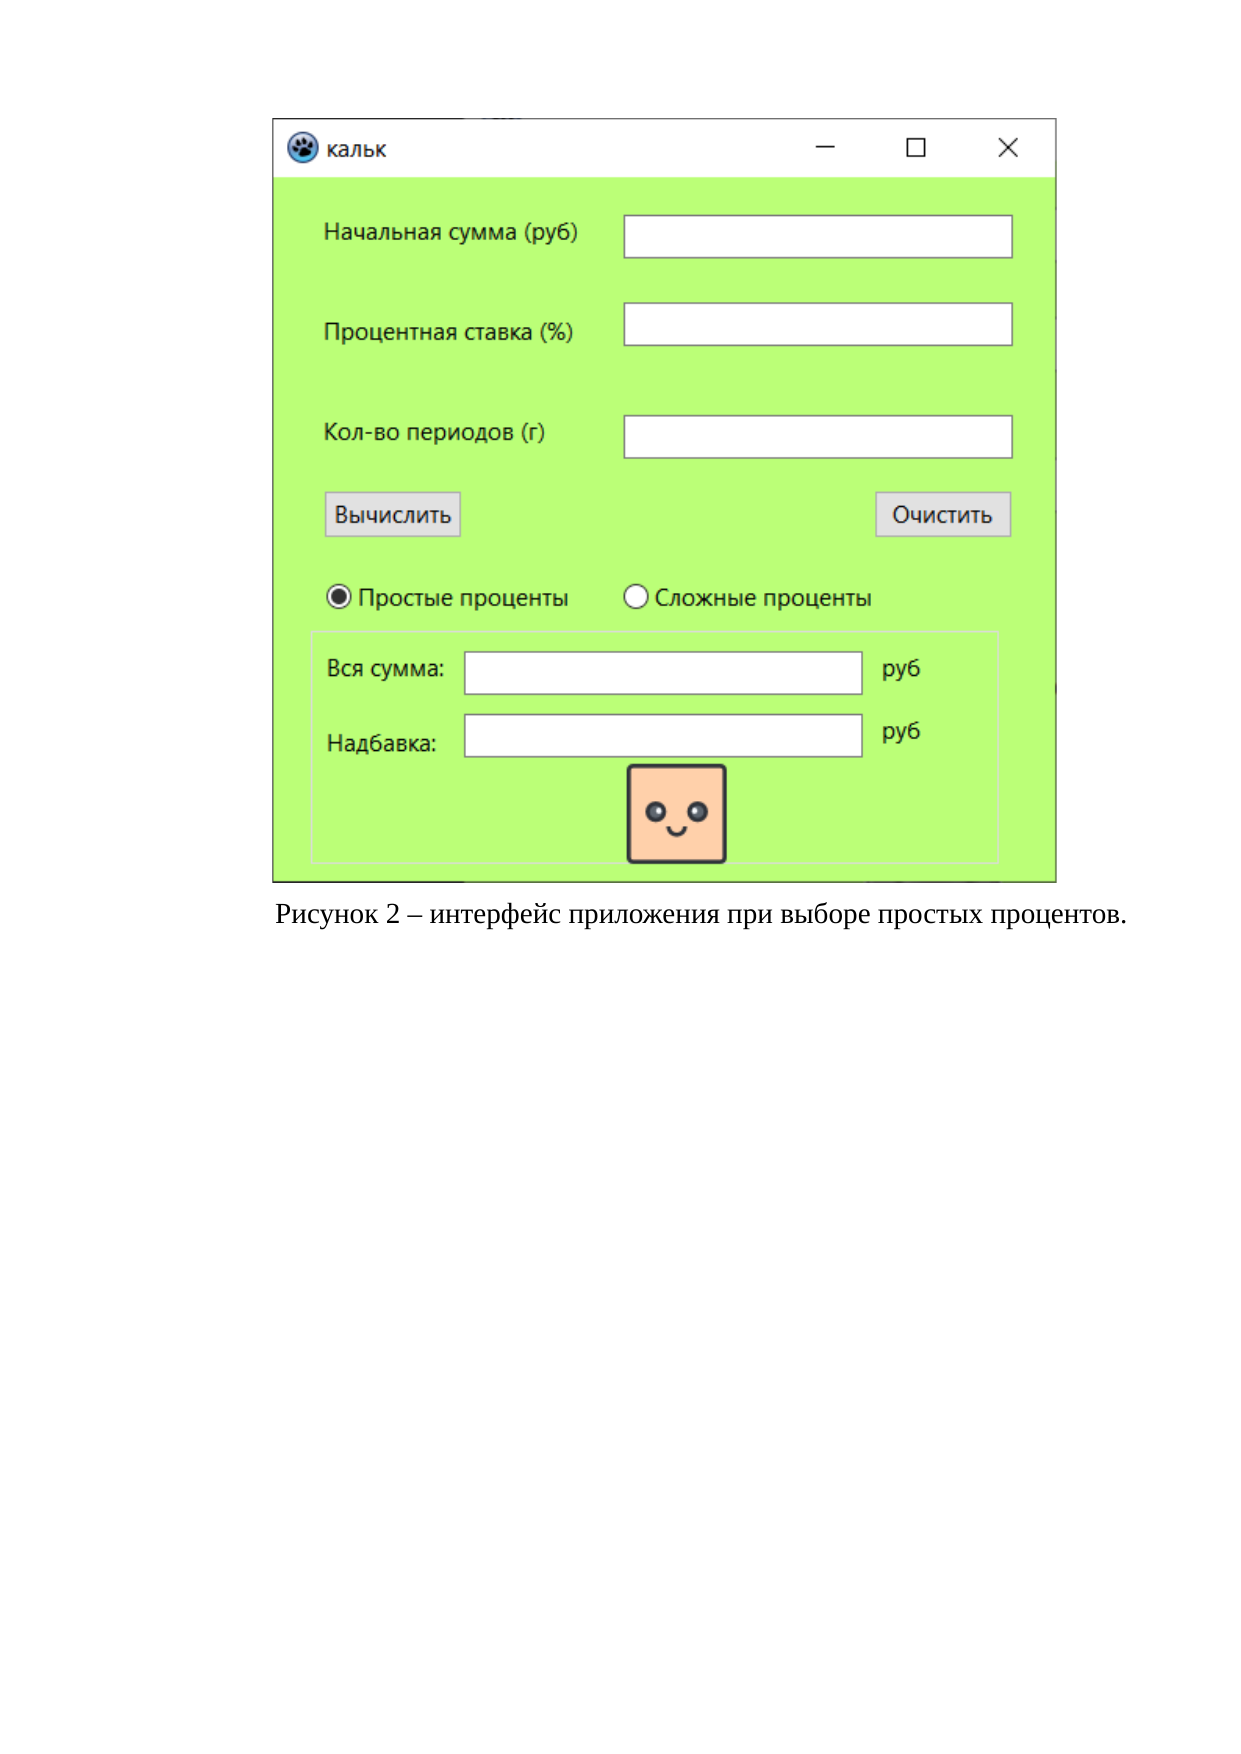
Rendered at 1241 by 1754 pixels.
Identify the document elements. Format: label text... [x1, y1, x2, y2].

text Рисунок 2 – интерфейс приложения при выборе простых процентов. [177, 896, 1152, 930]
picture [272, 118, 1057, 883]
